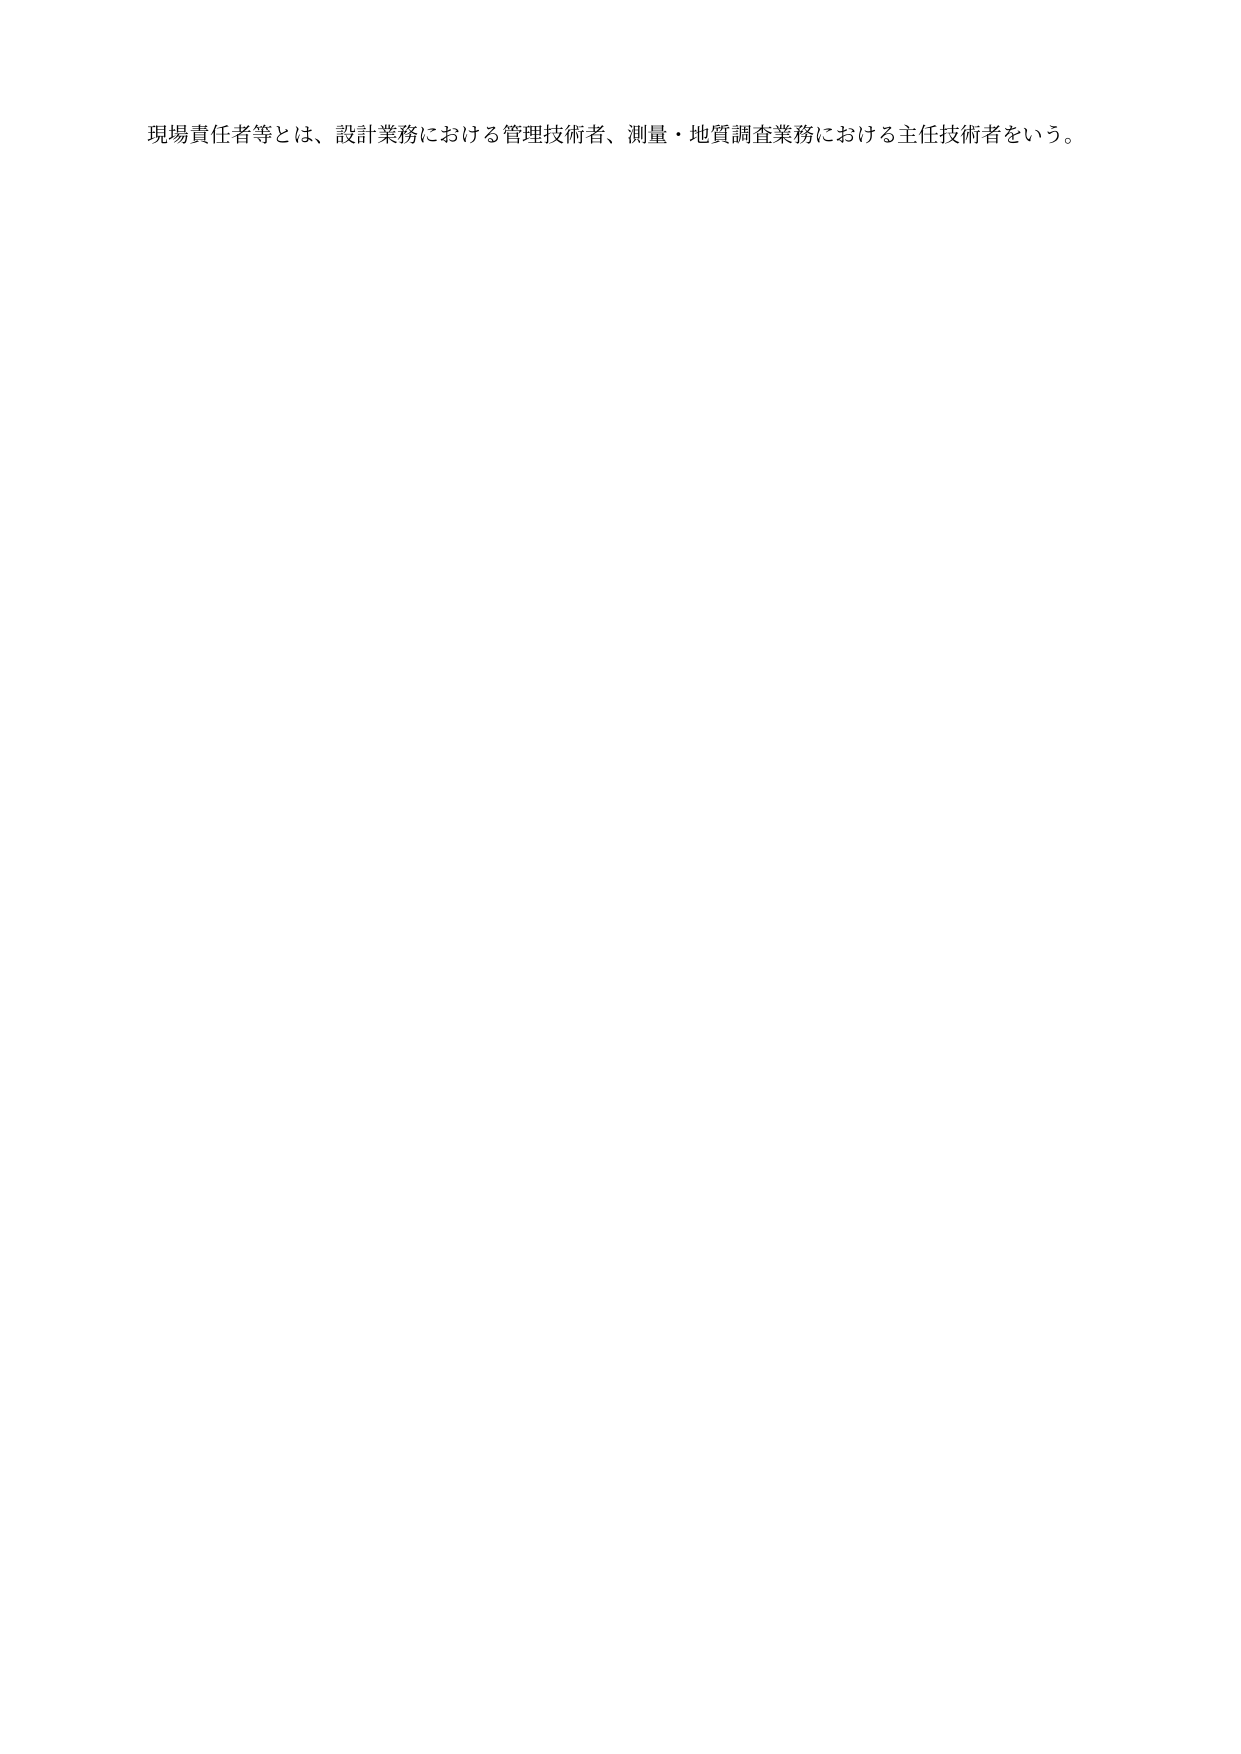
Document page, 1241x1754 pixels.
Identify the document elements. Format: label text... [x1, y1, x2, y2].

text 現場責任者等とは、設計業務における管理技術者、測量・地質調査業務における主任技術者をいう。 [148, 118, 1092, 148]
